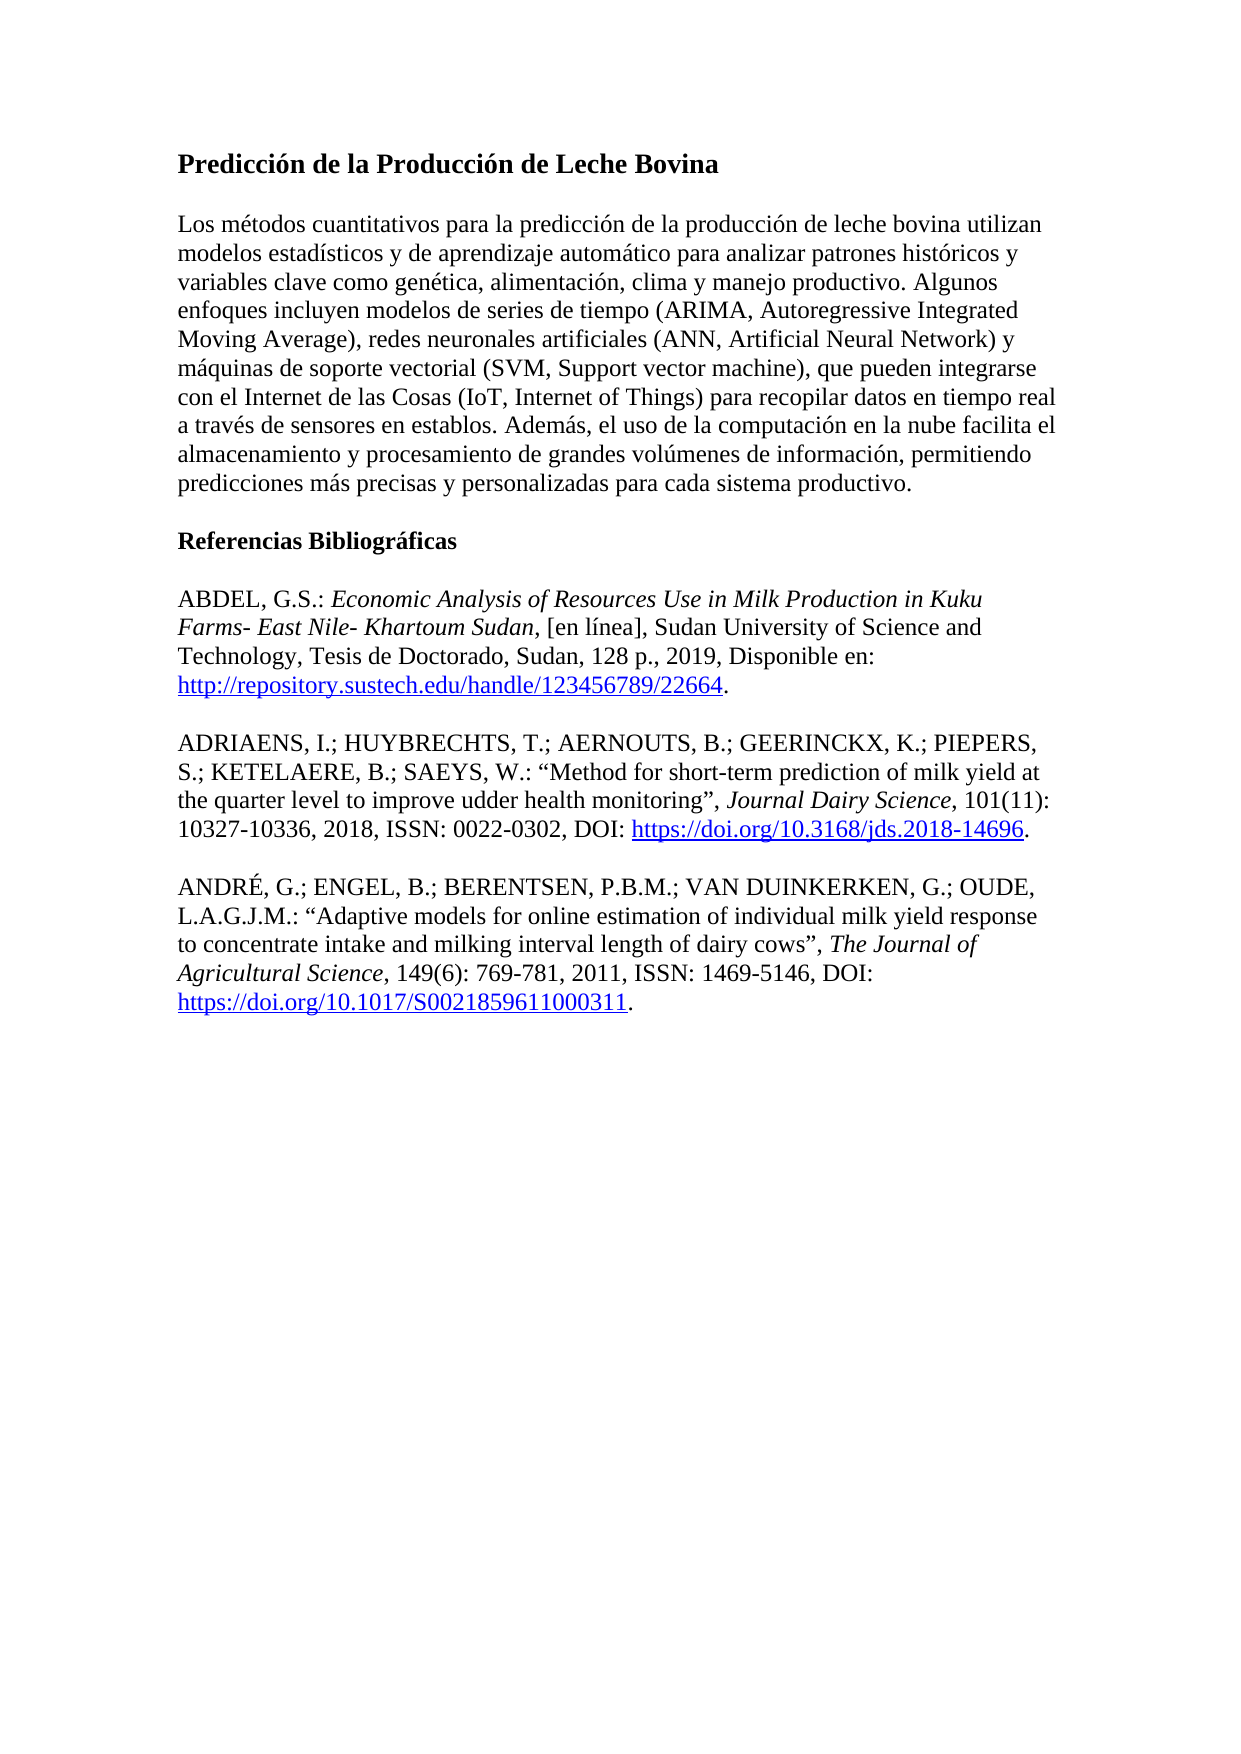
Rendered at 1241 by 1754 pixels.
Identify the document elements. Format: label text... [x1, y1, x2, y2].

text ABDEL, G.S.: Economic Analysis of Resources Use in Milk Production in Kuku Farms- East Nile- Khartoum Sudan, [en línea], Sudan University of Science and Technology, Tesis de Doctorado, Sudan, 128 p., 2019, Disponible en: http://repository.sustech.edu/handle/123456789/22664. [177, 584, 1063, 699]
subtitle Referencias Bibliográficas [177, 526, 1063, 554]
subtitle Los métodos cuantitativos para la predicción de la producción de leche bovina utilizan modelos estadísticos y de aprendizaje automático para analizar patrones históricos y variables clave como genética, alimentación, clima y manejo productivo. Algunos enfoques incluyen modelos de series de tiempo (ARIMA, Autoregressive Integrated Moving Average), redes neuronales artificiales (ANN, Artificial Neural Network) y máquinas de soporte vectorial (SVM, Support vector machine), que pueden integrarse con el Internet de las Cosas (IoT, Internet of Things) para recopilar datos en tiempo real a través de sensores en establos. Además, el uso de la computación en la nube facilita el almacenamiento y procesamiento de grandes volúmenes de información, permitiendo predicciones más precisas y personalizadas para cada sistema productivo. [177, 209, 1063, 497]
subtitle Predicción de la Producción de Leche Bovina [177, 148, 1063, 180]
text ADRIAENS, I.; HUYBRECHTS, T.; AERNOUTS, B.; GEERINCKX, K.; PIEPERS, S.; KETELAERE, B.; SAEYS, W.: “Method for short-term prediction of milk yield at the quarter level to improve udder health monitoring”, Journal Dairy Science, 101(11): 10327-10336, 2018, ISSN: 0022-0302, DOI: https://doi.org/10.3168/jds.2018-14696. [177, 728, 1063, 843]
text ANDRÉ, G.; ENGEL, B.; BERENTSEN, P.B.M.; VAN DUINKERKEN, G.; OUDE, L.A.G.J.M.: “Adaptive models for online estimation of individual milk yield response to concentrate intake and milking interval length of dairy cows”, The Journal of Agricultural Science, 149(6): 769-781, 2011, ISSN: 1469-5146, DOI: https://doi.org/10.1017/S0021859611000311. [177, 872, 1063, 1016]
